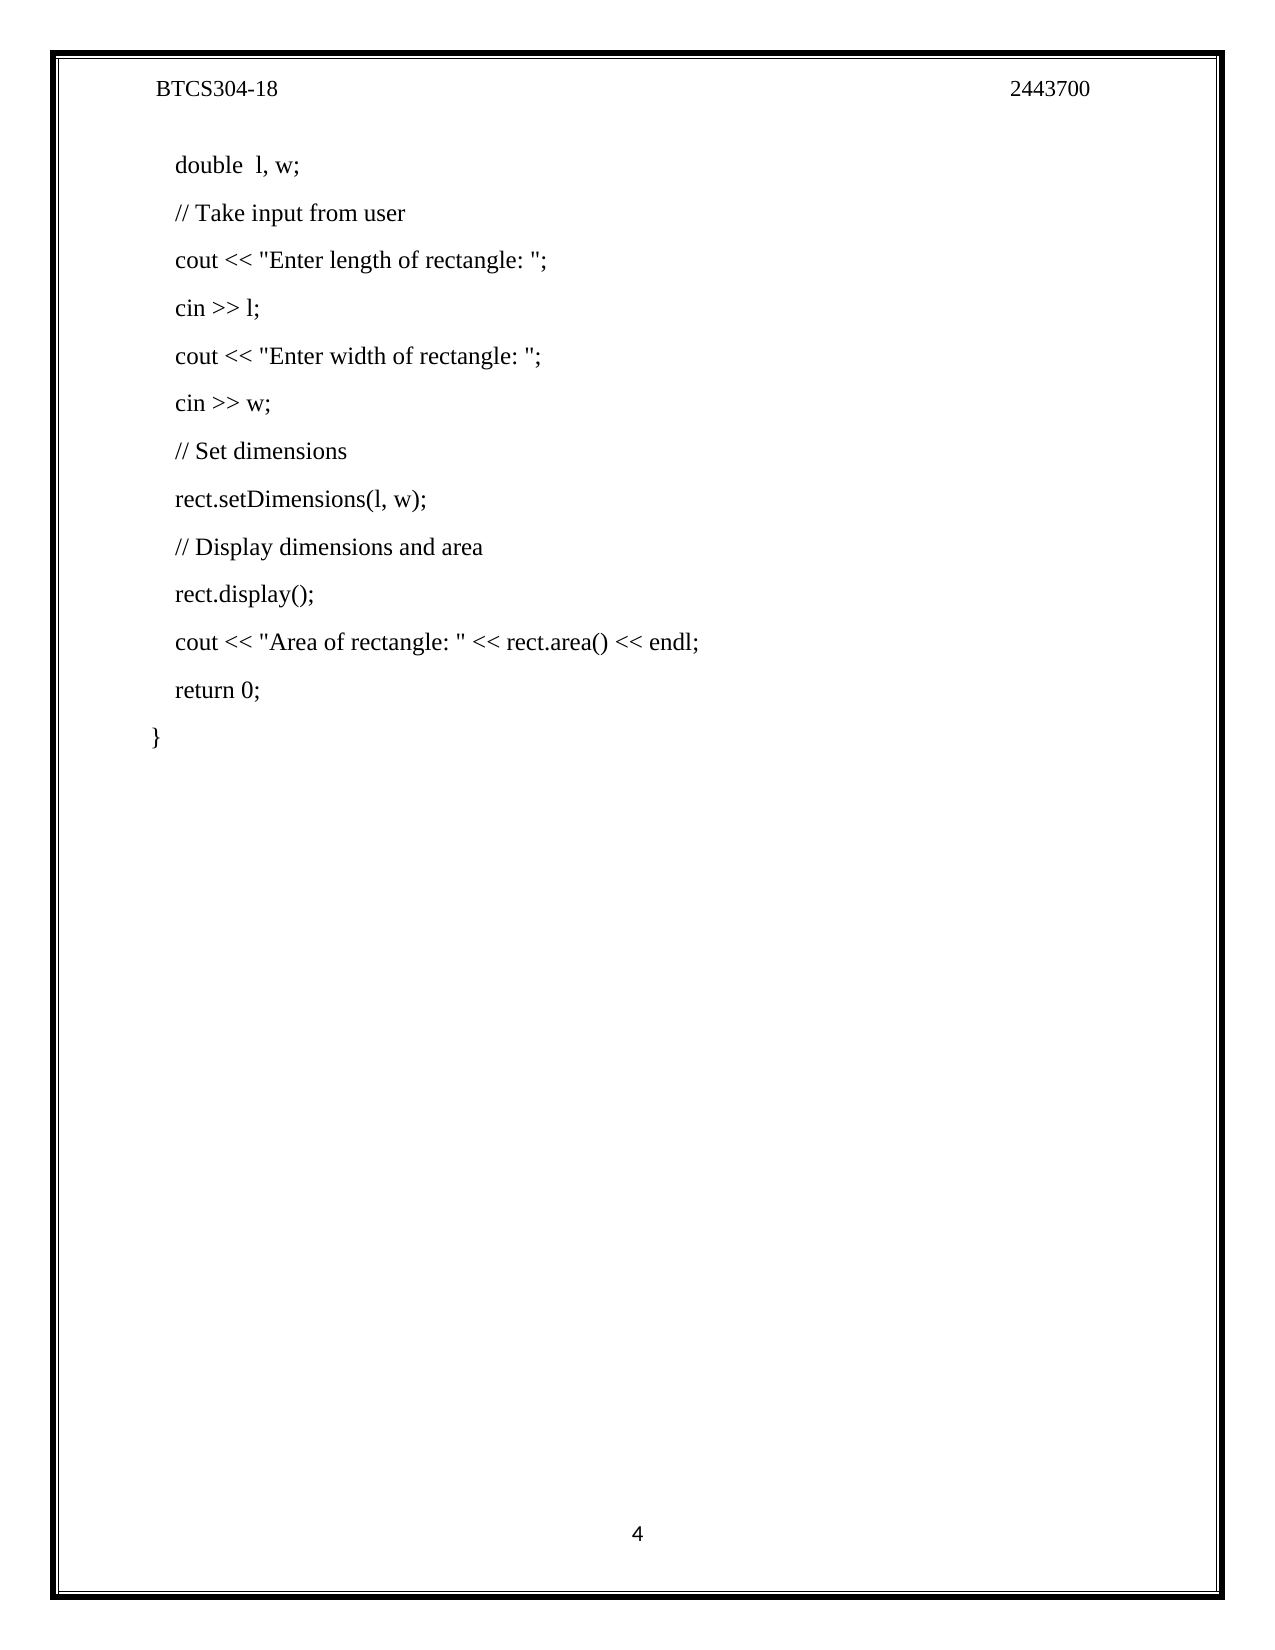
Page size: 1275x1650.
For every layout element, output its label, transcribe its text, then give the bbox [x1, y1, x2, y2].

text cin >> l; [150, 293, 1125, 322]
text return 0; [150, 675, 1125, 703]
text cin >> w; [150, 388, 1125, 417]
text double l, w; [150, 150, 1125, 179]
text cout << "Area of rectangle: " << rect.area() << endl; [150, 627, 1125, 656]
text // Set dimensions [150, 436, 1125, 465]
text rect.display(); [150, 579, 1125, 608]
text cout << "Enter length of rectangle: "; [150, 245, 1125, 274]
text } [150, 722, 1125, 751]
text // Display dimensions and area [150, 532, 1125, 560]
text rect.setDimensions(l, w); [150, 484, 1125, 513]
text // Take input from user [150, 198, 1125, 226]
text cout << "Enter width of rectangle: "; [150, 341, 1125, 369]
